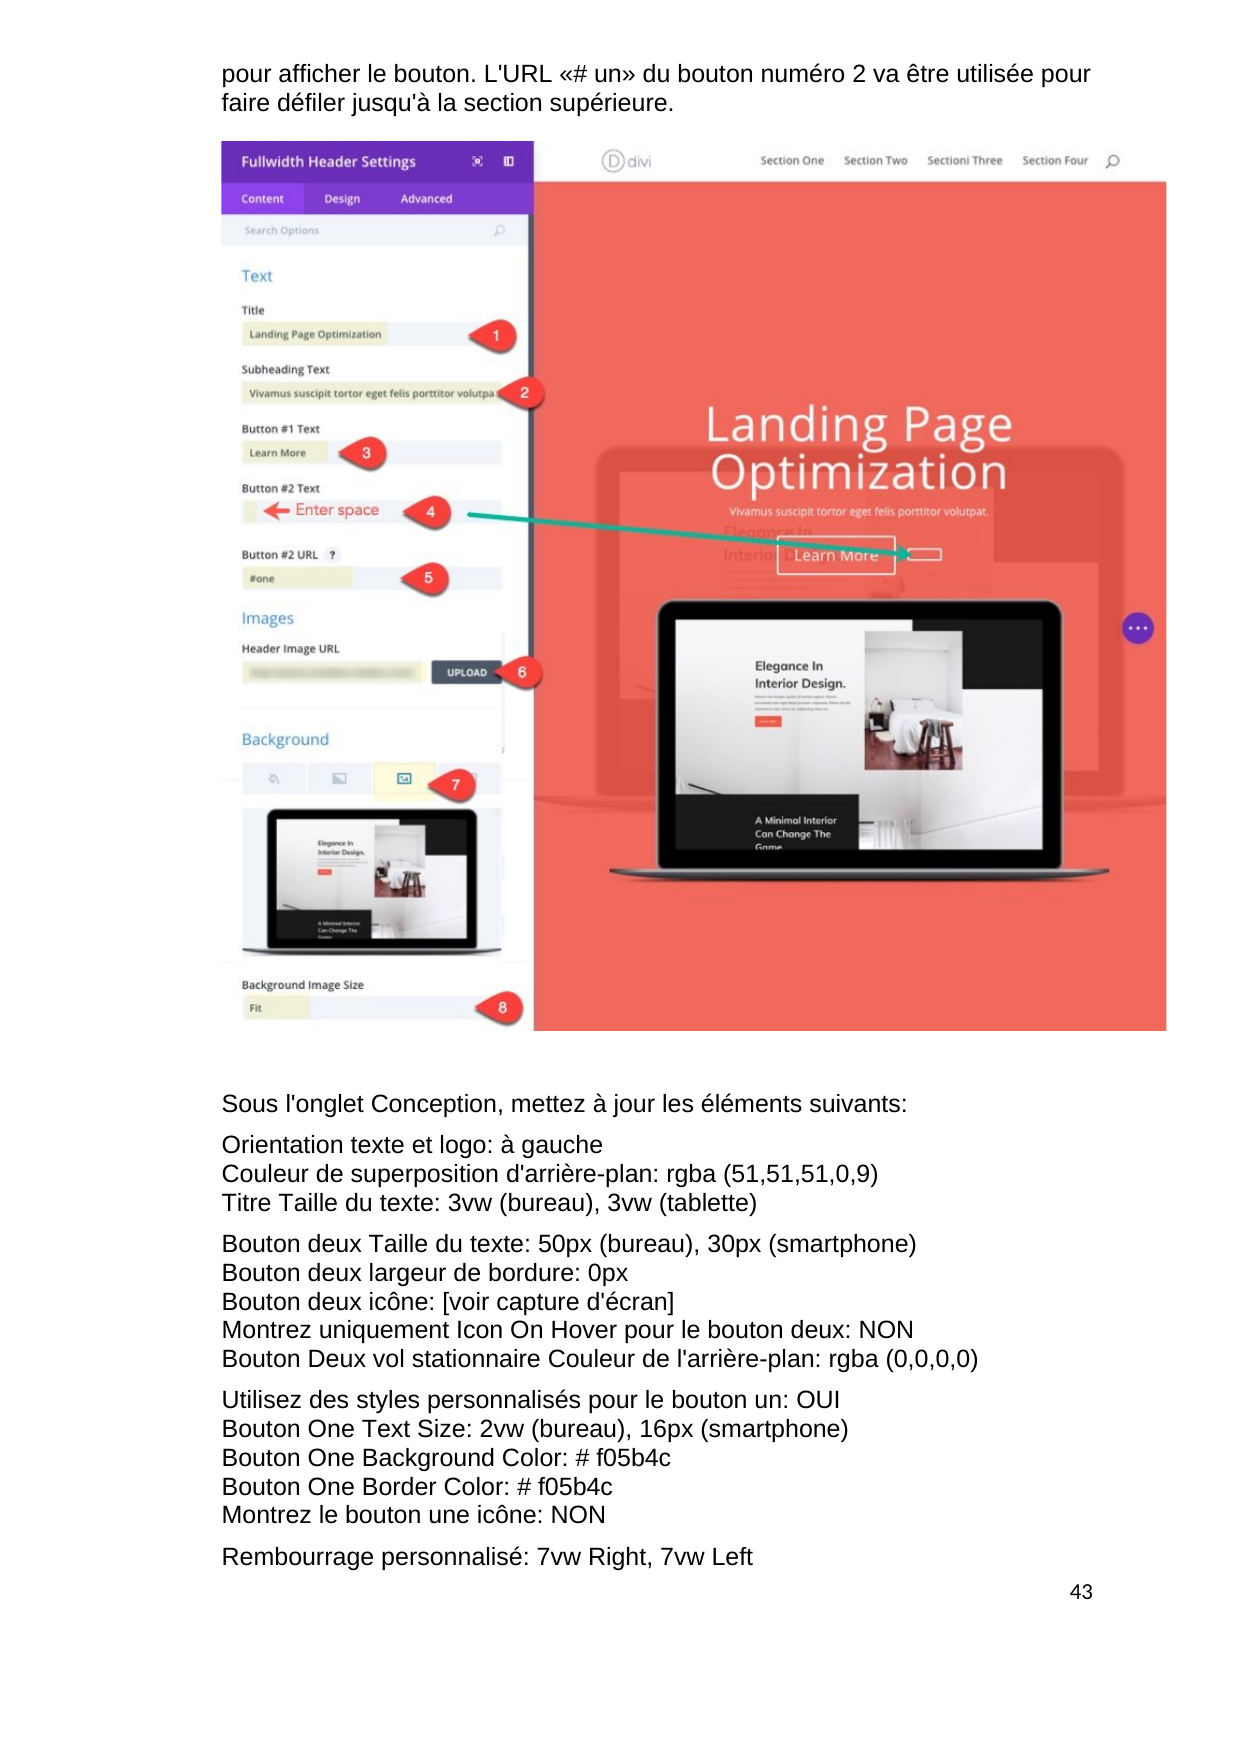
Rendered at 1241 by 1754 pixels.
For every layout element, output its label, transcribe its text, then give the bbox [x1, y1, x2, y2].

text Bouton deux Taille du texte: 50px (bureau), 30px (smartphone) Bouton deux largeur de bordure: 0px Bouton deux icône: [voir capture d'écran] Montrez uniquement Icon On Hover pour le bouton deux: NON Bouton Deux vol stationnaire Couleur de l'arrière-plan: rgba (0,0,0,0) [221, 1229, 1093, 1373]
text Sous l'onglet Conception, mettez à jour les éléments suivants: [221, 1089, 1093, 1118]
picture [221, 141, 1167, 1031]
text Utilisez des styles personnalisés pour le bouton un: OUI Bouton One Text Size: 2vw (bureau), 16px (smartphone) Bouton One Background Color: # f05b4c Bouton One Border Color: # f05b4c Montrez le bouton une icône: NON [221, 1385, 1093, 1529]
text Orientation texte et logo: à gauche Couleur de superposition d'arrière-plan: rgba (51,51,51,0,9) Titre Taille du texte: 3vw (bureau), 3vw (tablette) [221, 1130, 1093, 1216]
text Rembourrage personnalisé: 7vw Right, 7vw Left [221, 1541, 1093, 1570]
